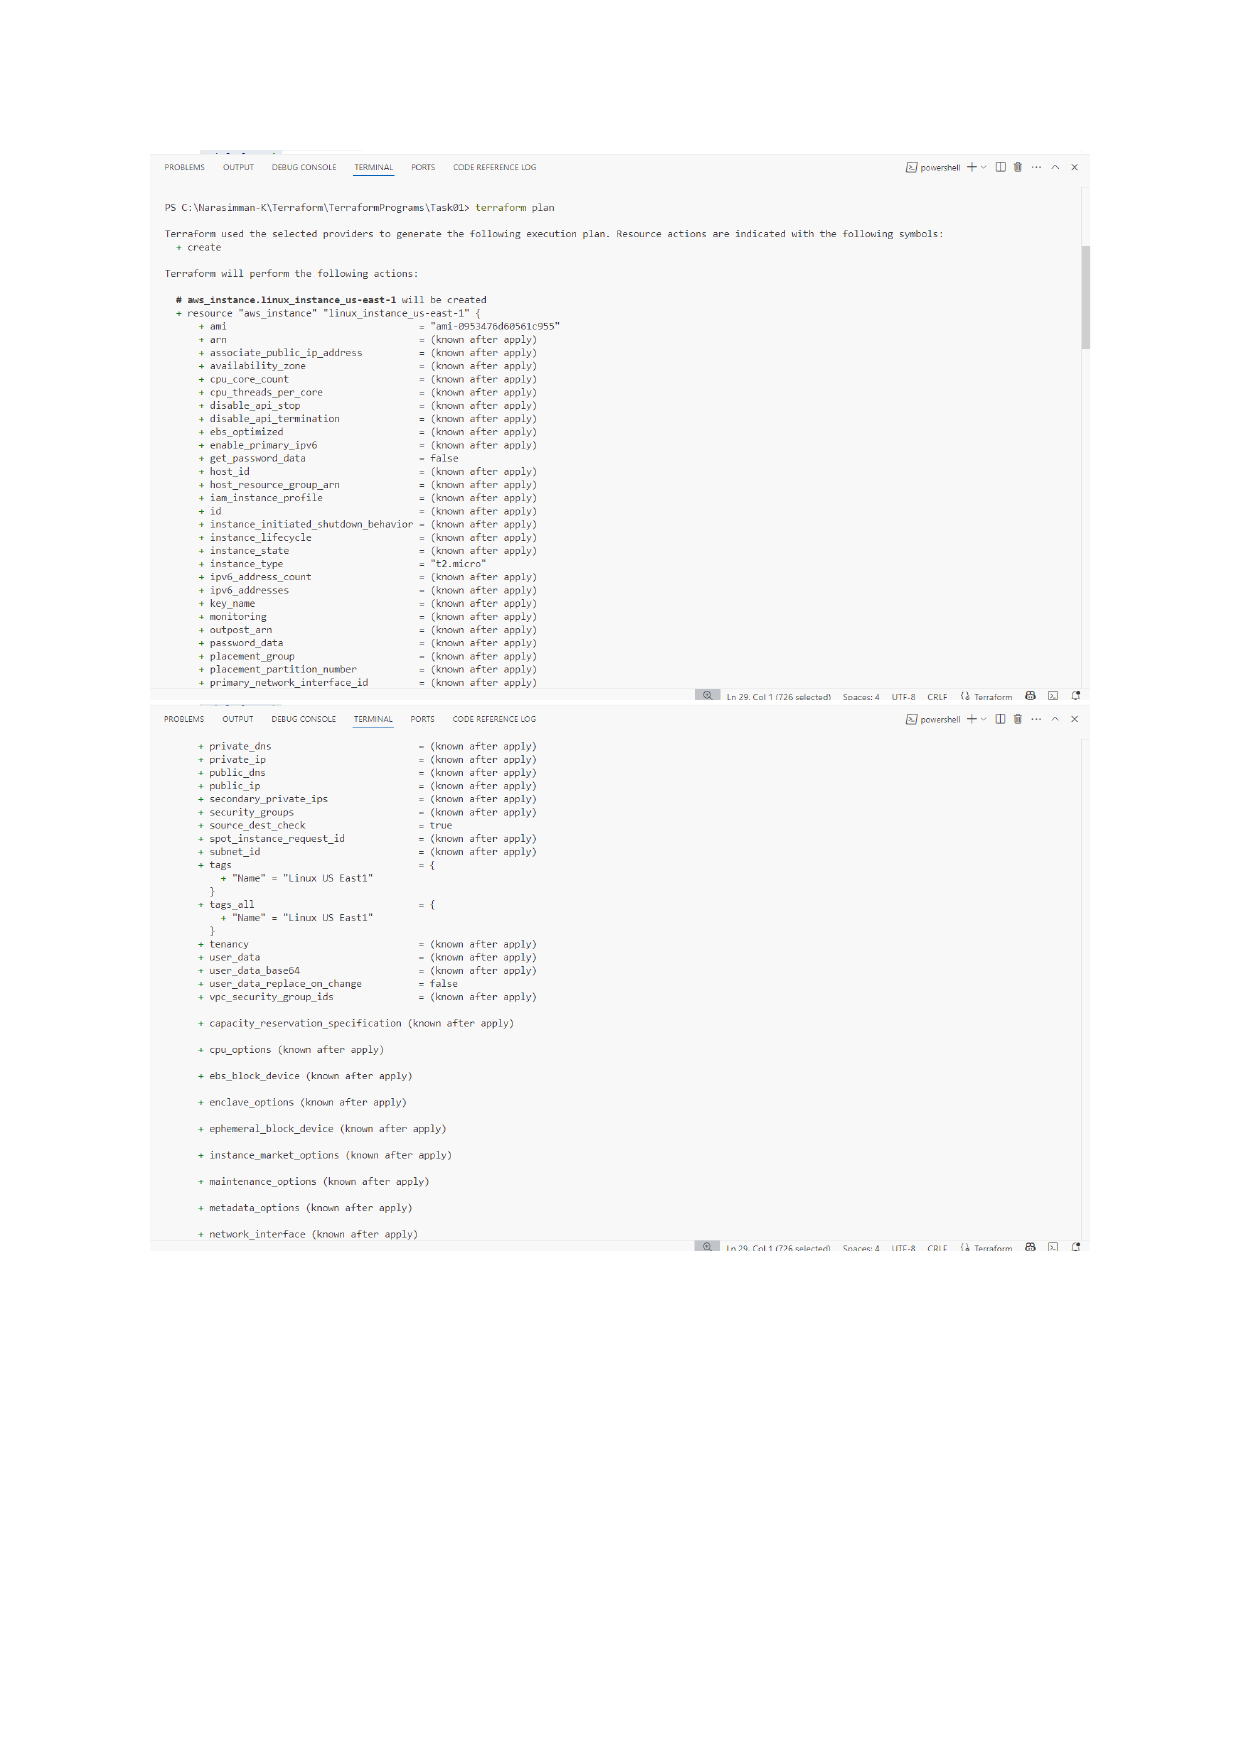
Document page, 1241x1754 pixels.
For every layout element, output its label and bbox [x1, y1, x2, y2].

picture [150, 704, 1091, 1251]
picture [150, 150, 1091, 700]
